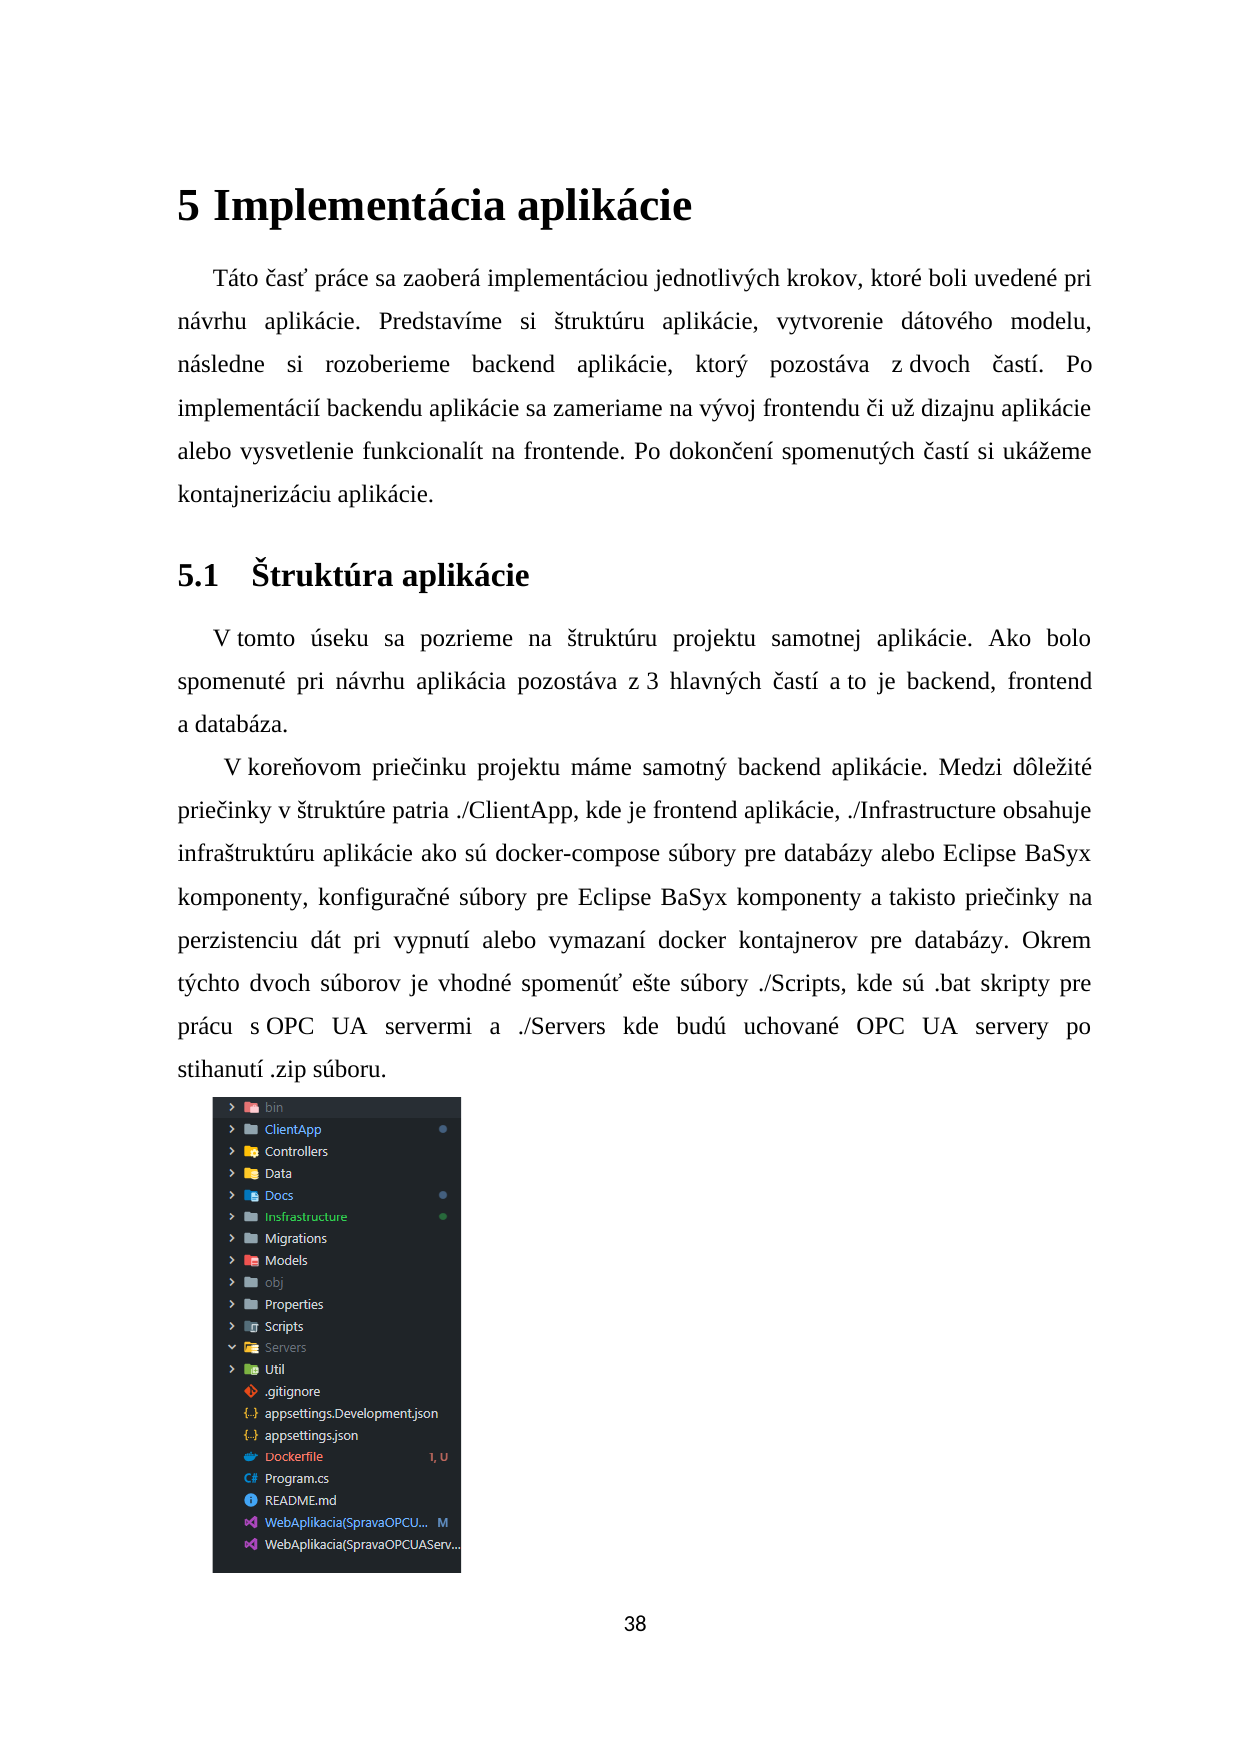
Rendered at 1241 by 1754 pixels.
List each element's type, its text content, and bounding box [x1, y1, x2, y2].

text Táto časť práce sa zaoberá implementáciou jednotlivých krokov, ktoré boli uvedené pri návrhu aplikácie. Predstavíme si štruktúru aplikácie, vytvorenie dátového modelu, následne si rozoberieme backend aplikácie, ktorý pozostáva z dvoch častí. Po implementácií backendu aplikácie sa zameriame na vývoj frontendu či už dizajnu aplikácie alebo vysvetlenie funkcionalít na frontende. Po dokončení spomenutých častí si ukážeme kontajnerizáciu aplikácie. [177, 263, 1092, 508]
text V tomto úseku sa pozrieme na štruktúru projektu samotnej aplikácie. Ako bolo spomenuté pri návrhu aplikácia pozostáva z 3 hlavných častí a to je backend, frontend a databáza. [177, 623, 1092, 738]
text Implementácia aplikácie [177, 177, 1092, 230]
text V koreňovom priečinku projektu máme samotný backend aplikácie. Medzi dôležité priečinky v štruktúre patria ./ClientApp, kde je frontend aplikácie, ./Infrastructure obsahuje infraštruktúru aplikácie ako sú docker-compose súbory pre databázy alebo Eclipse BaSyx komponenty, konfiguračné súbory pre Eclipse BaSyx komponenty a takisto priečinky na perzistenciu dát pri vypnutí alebo vymazaní docker kontajnerov pre databázy. Okrem týchto dvoch súborov je vhodné spomenúť ešte súbory ./Scripts, kde sú .bat skripty pre prácu s OPC UA servermi a ./Servers kde budú uchované OPC UA servery po stihanutí .zip súboru. [177, 752, 1092, 1083]
picture [212, 1097, 462, 1573]
list Štruktúra aplikácie [177, 555, 1092, 594]
